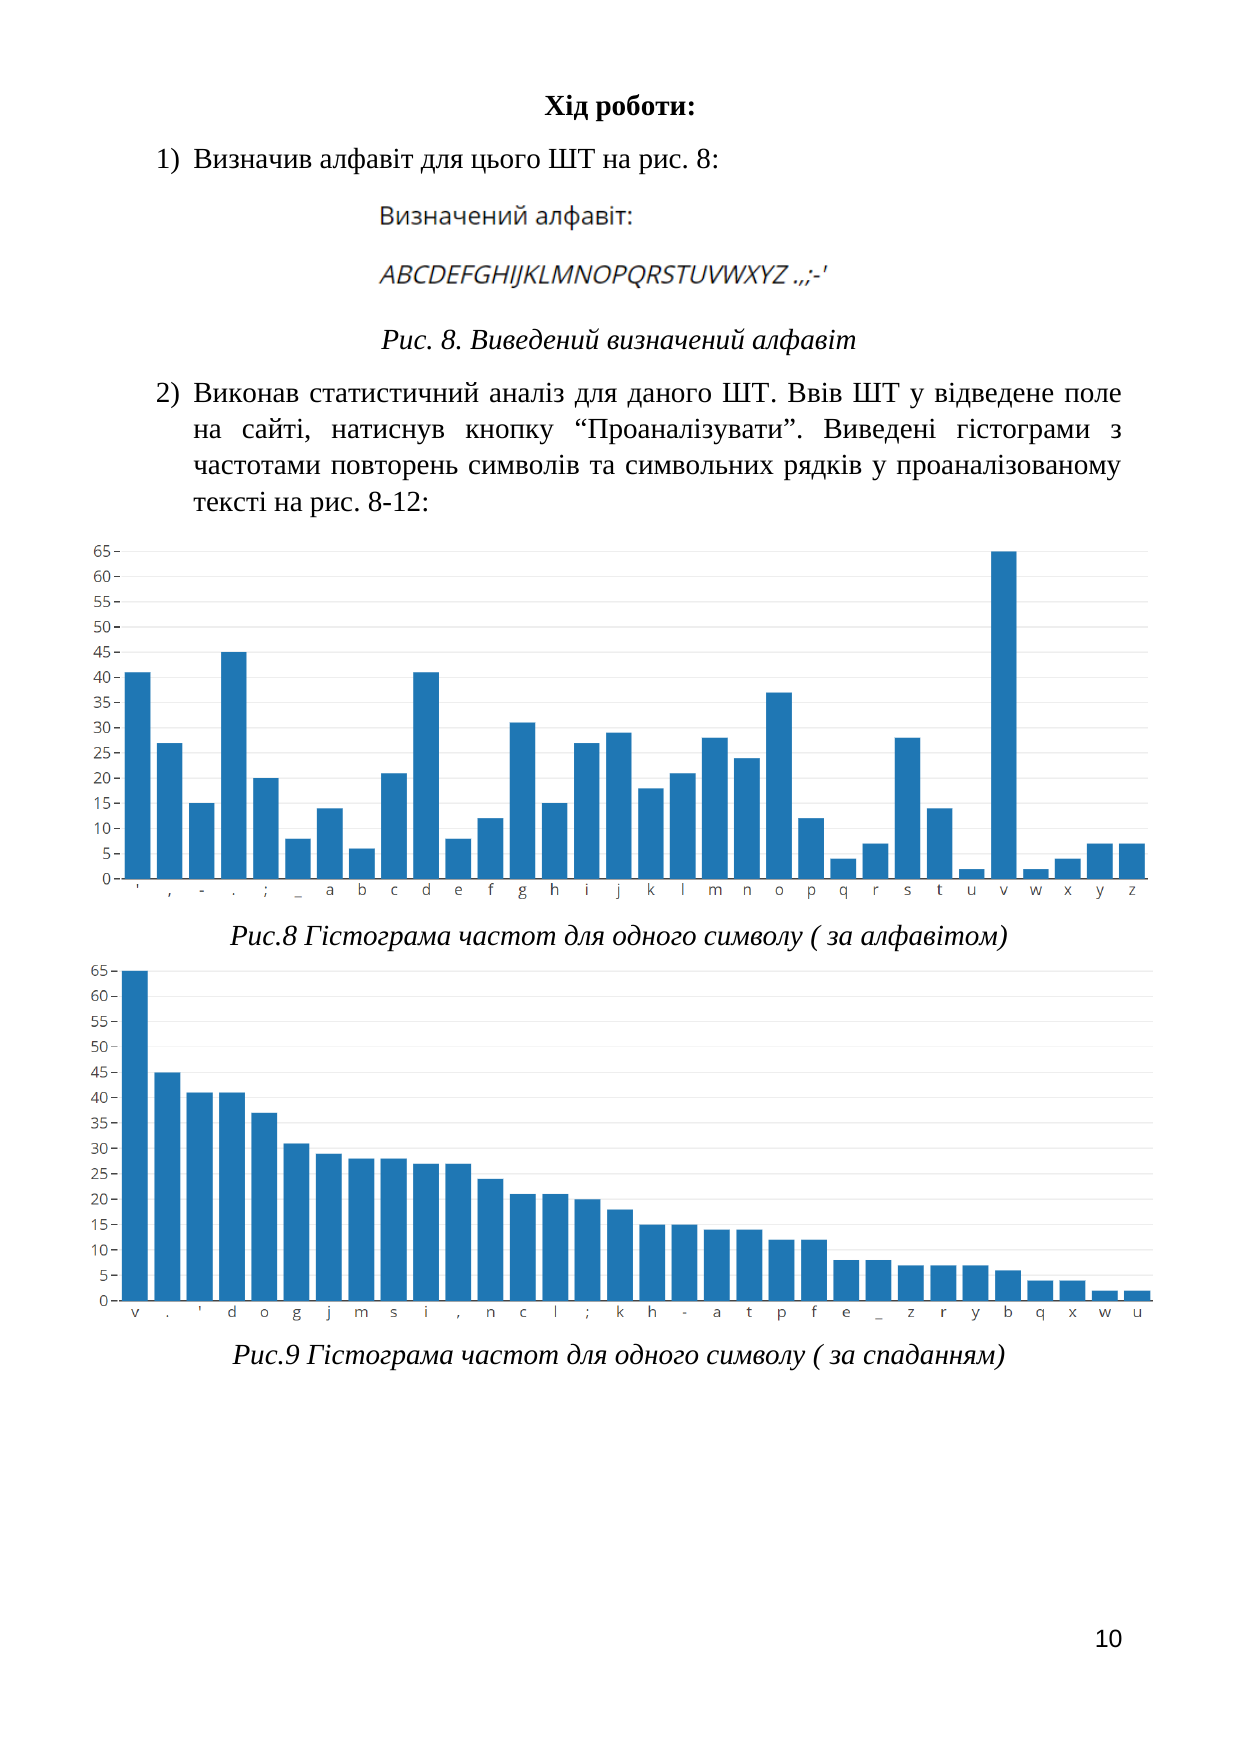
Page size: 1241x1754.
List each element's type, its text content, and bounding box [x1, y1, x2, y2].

text Хід роботи: [118, 88, 1122, 122]
text Рис.8 Гістограма частот для одного символу ( за алфавітом) [118, 899, 1122, 951]
picture [83, 532, 1157, 899]
text Рис.9 Гістограма частот для одного символу ( за спаданням) [118, 1321, 1122, 1371]
picture [372, 194, 868, 304]
picture [78, 957, 1161, 1321]
list Виконав статистичний аналіз для даного ШТ. Ввів ШТ у відведене поле на сайті, натиснув кнопку “Проаналізувати”. Виведені гістограми з частотами повторень символів та символьних рядків у проаналізованому тексті на рис. 8-12: [156, 375, 1122, 517]
list Визначив алфавіт для цього ШТ на рис. 8: [156, 141, 1122, 175]
text Рис. 8. Виведений визначений алфавіт [118, 322, 1122, 356]
